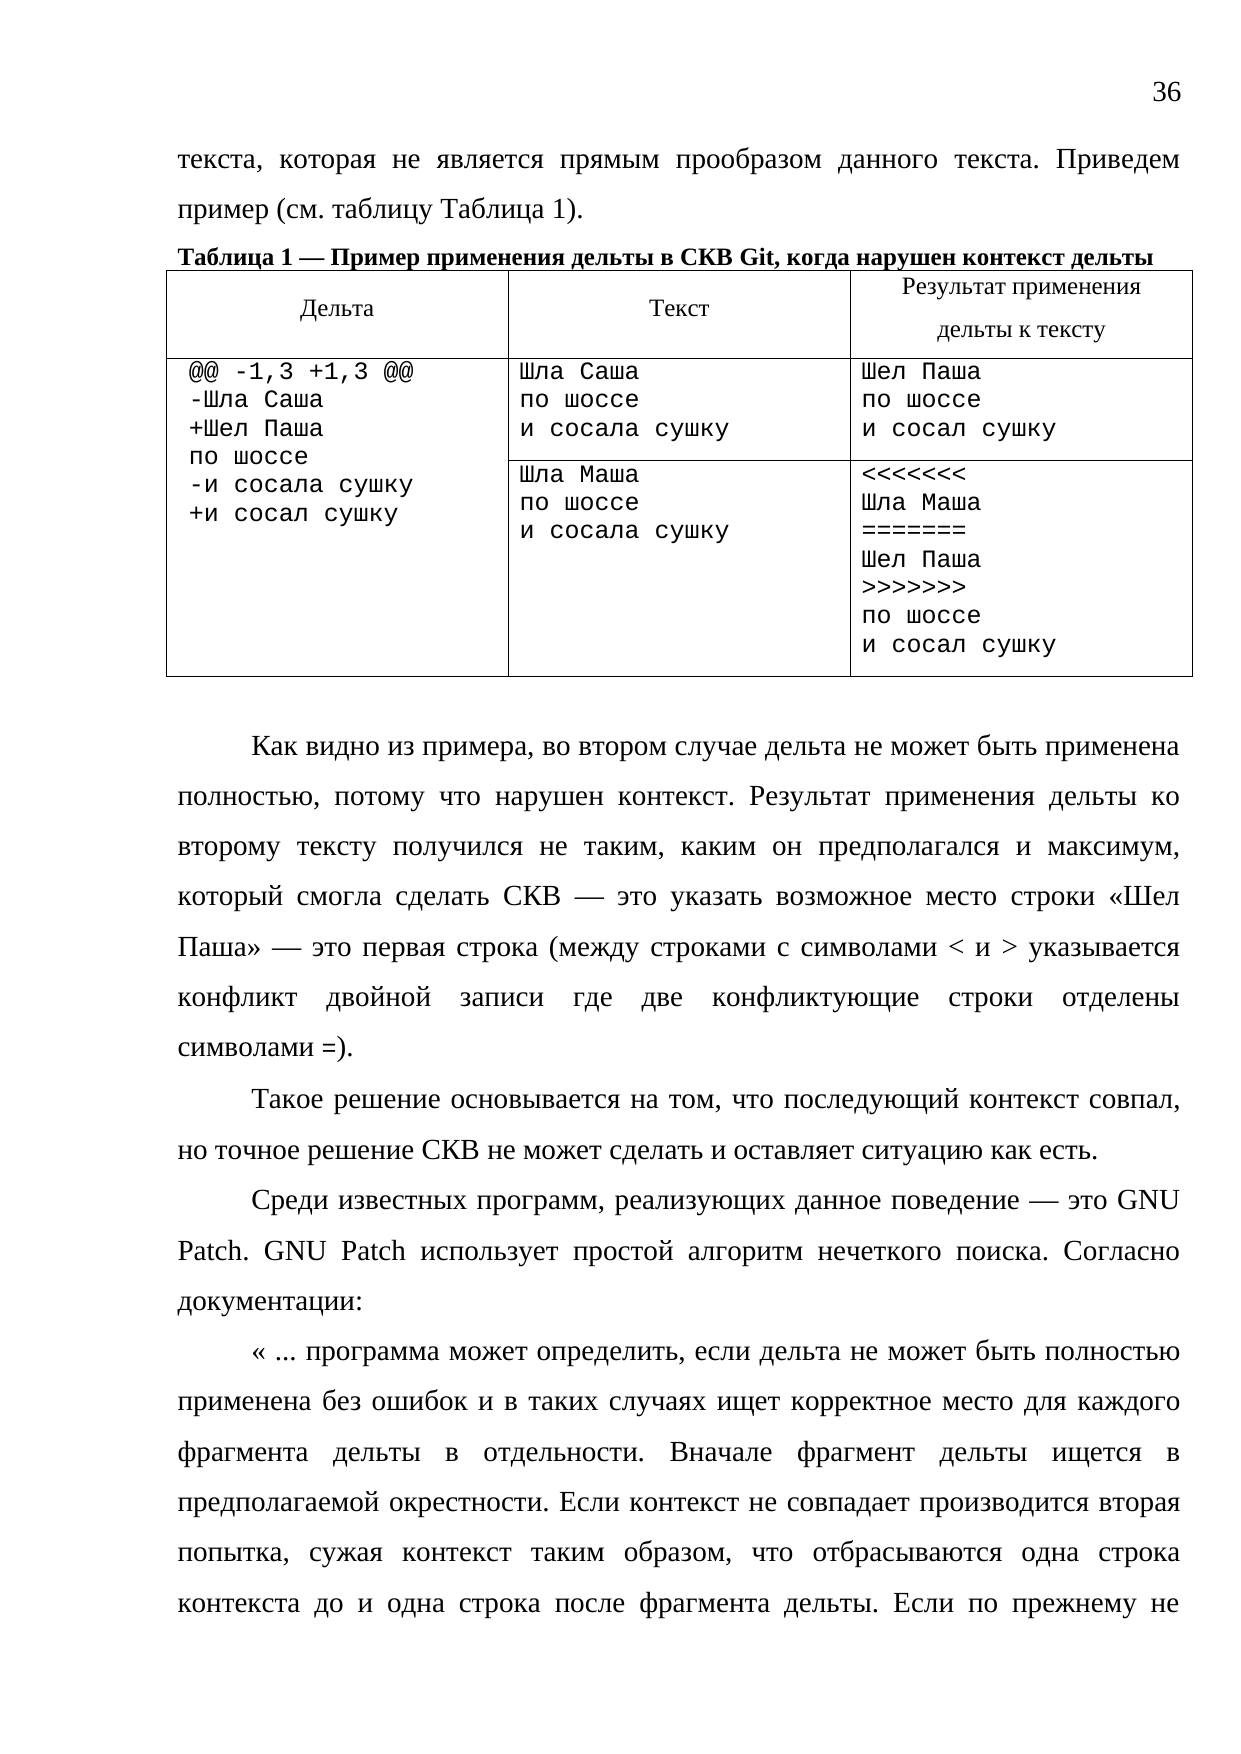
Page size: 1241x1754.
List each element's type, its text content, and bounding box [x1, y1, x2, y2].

table_header Дельта [167, 271, 508, 357]
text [177, 141, 1181, 225]
table_cell <<<<<<< Шла Маша ======= Шел Паша >>>>>>> по шоссе и сосал сушку [851, 461, 1192, 676]
text Как видно из примера, во втором случае дельта не может быть применена полностью, потому что нарушен контекст. Результат применения дельты ко второму тексту получился не таким, каким он предполагался и максимум, который смогла сделать СКВ — это указать возможное место строки «Шел Паша» — это первая строка (между строками с символами < и > указывается конфликт двойной записи где две конфликтующие строки отделены символами =). [177, 728, 1181, 1064]
table_header Результат применения дельты к тексту [851, 271, 1192, 357]
text Среди известных программ, реализующих данное поведение — это GNU Patch. GNU Patch использует простой алгоритм нечеткого поиска. Согласно документации: [177, 1182, 1181, 1316]
table_cell [167, 359, 508, 676]
table_header Текст [509, 271, 850, 357]
table_cell Шел Паша по шоссе и сосал сушку [851, 359, 1192, 460]
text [177, 1333, 1181, 1618]
text Такое решение основывается на том, что последующий контекст совпал, но точное решение СКВ не может сделать и оставляет ситуацию как есть. [177, 1082, 1181, 1166]
table_cell Шла Саша по шоссе и сосала сушку [509, 359, 850, 460]
table_cell Шла Маша по шоссе и сосала сушку [509, 461, 850, 676]
text Таблица 1 — Пример применения дельты в СКВ Git, когда нарушен контекст дельты [177, 242, 1181, 270]
